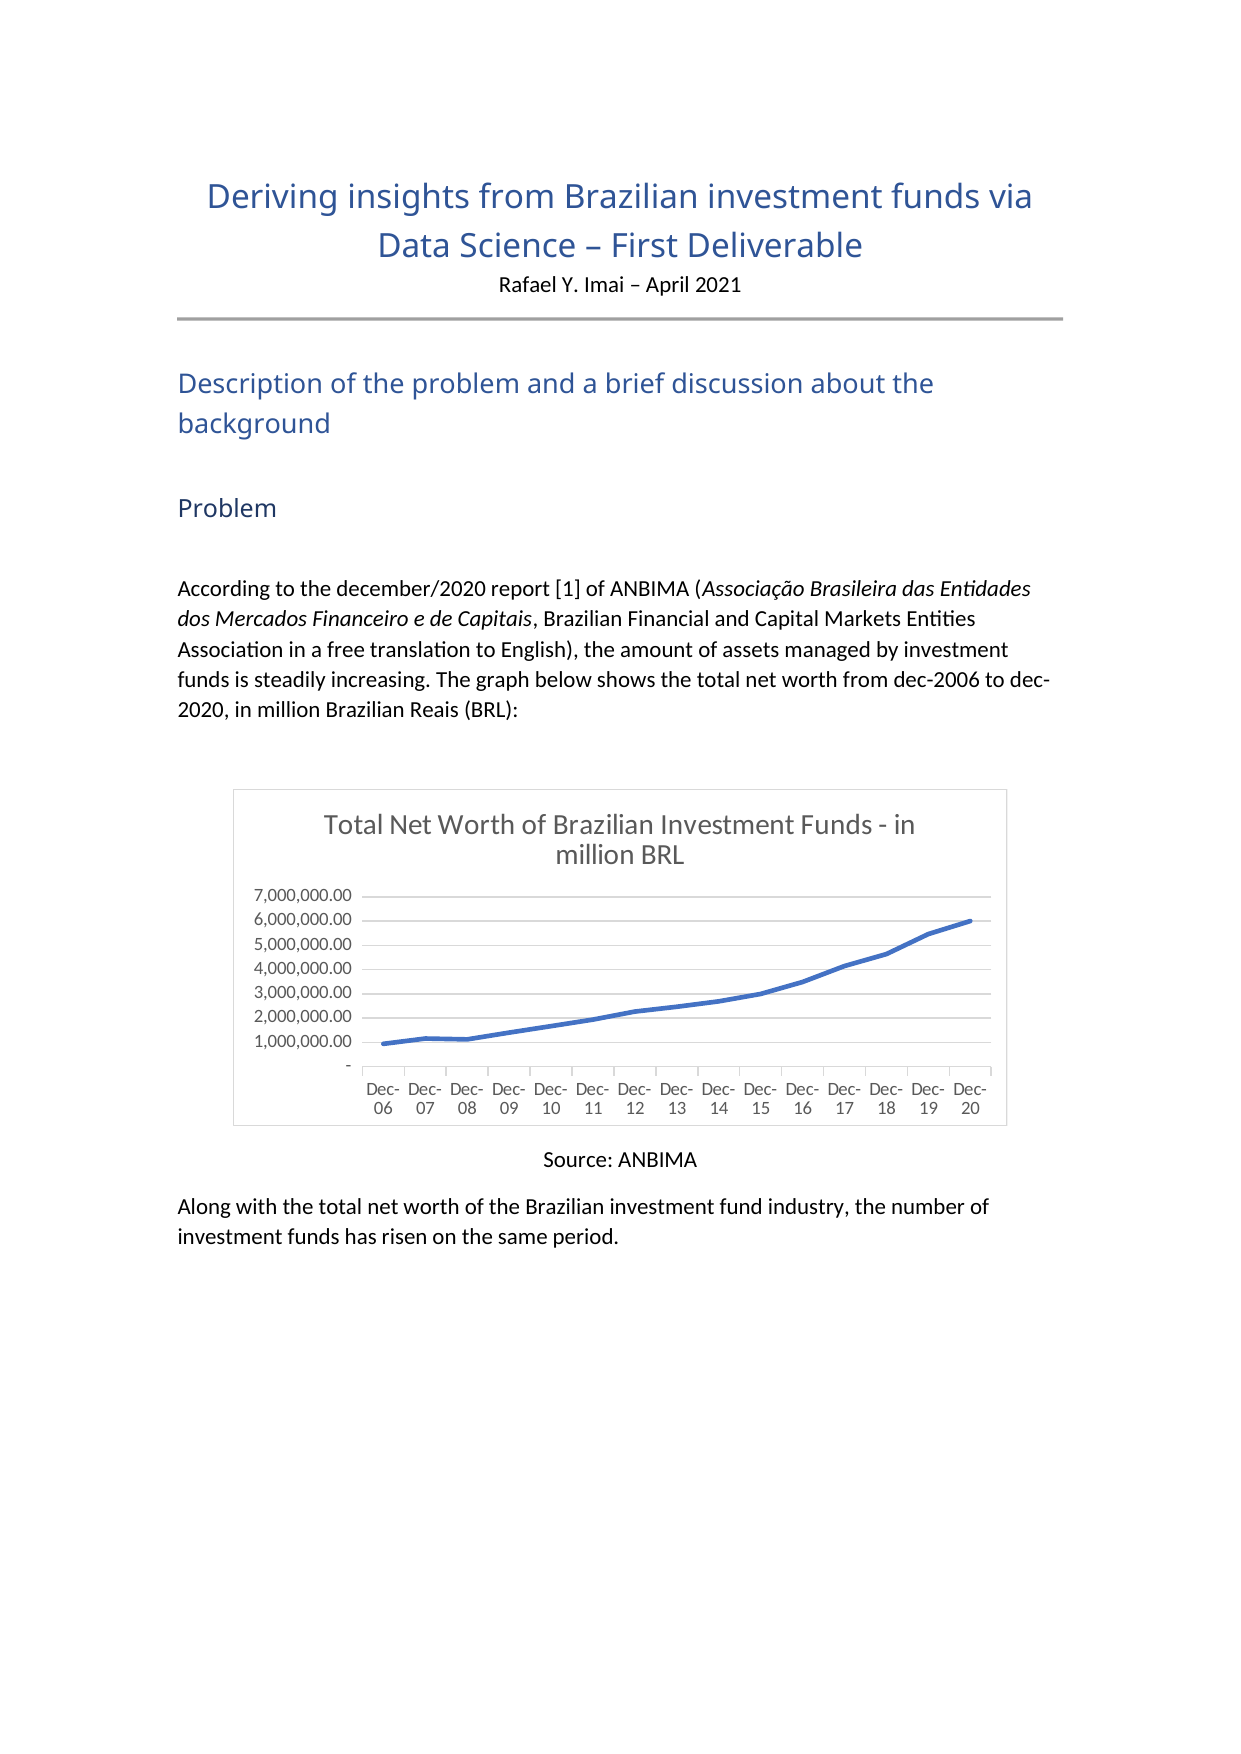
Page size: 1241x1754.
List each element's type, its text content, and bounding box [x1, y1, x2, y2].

subtitle Problem [177, 491, 1063, 525]
text Rafael Y. Imai – April 2021 [177, 271, 1063, 298]
text According to the december/2020 report [1] of ANBIMA (Associação Brasileira das Entidades dos Mercados Financeiro e de Capitais, Brazilian Financial and Capital Markets Entities Association in a free translation to English), the amount of assets managed by investment funds is steadily increasing. The graph below shows the total net worth from dec-2006 to dec-2020, in million Brazilian Reais (BRL): [177, 574, 1063, 723]
subtitle Description of the problem and a brief discussion about the background [177, 364, 1063, 441]
text Source: ANBIMA [177, 1145, 1063, 1173]
subtitle Deriving insights from Brazilian investment funds via Data Science – First Deliverable [177, 173, 1063, 267]
text Along with the total net worth of the Brazilian investment fund industry, the number of investment funds has risen on the same period. [177, 1192, 1063, 1250]
